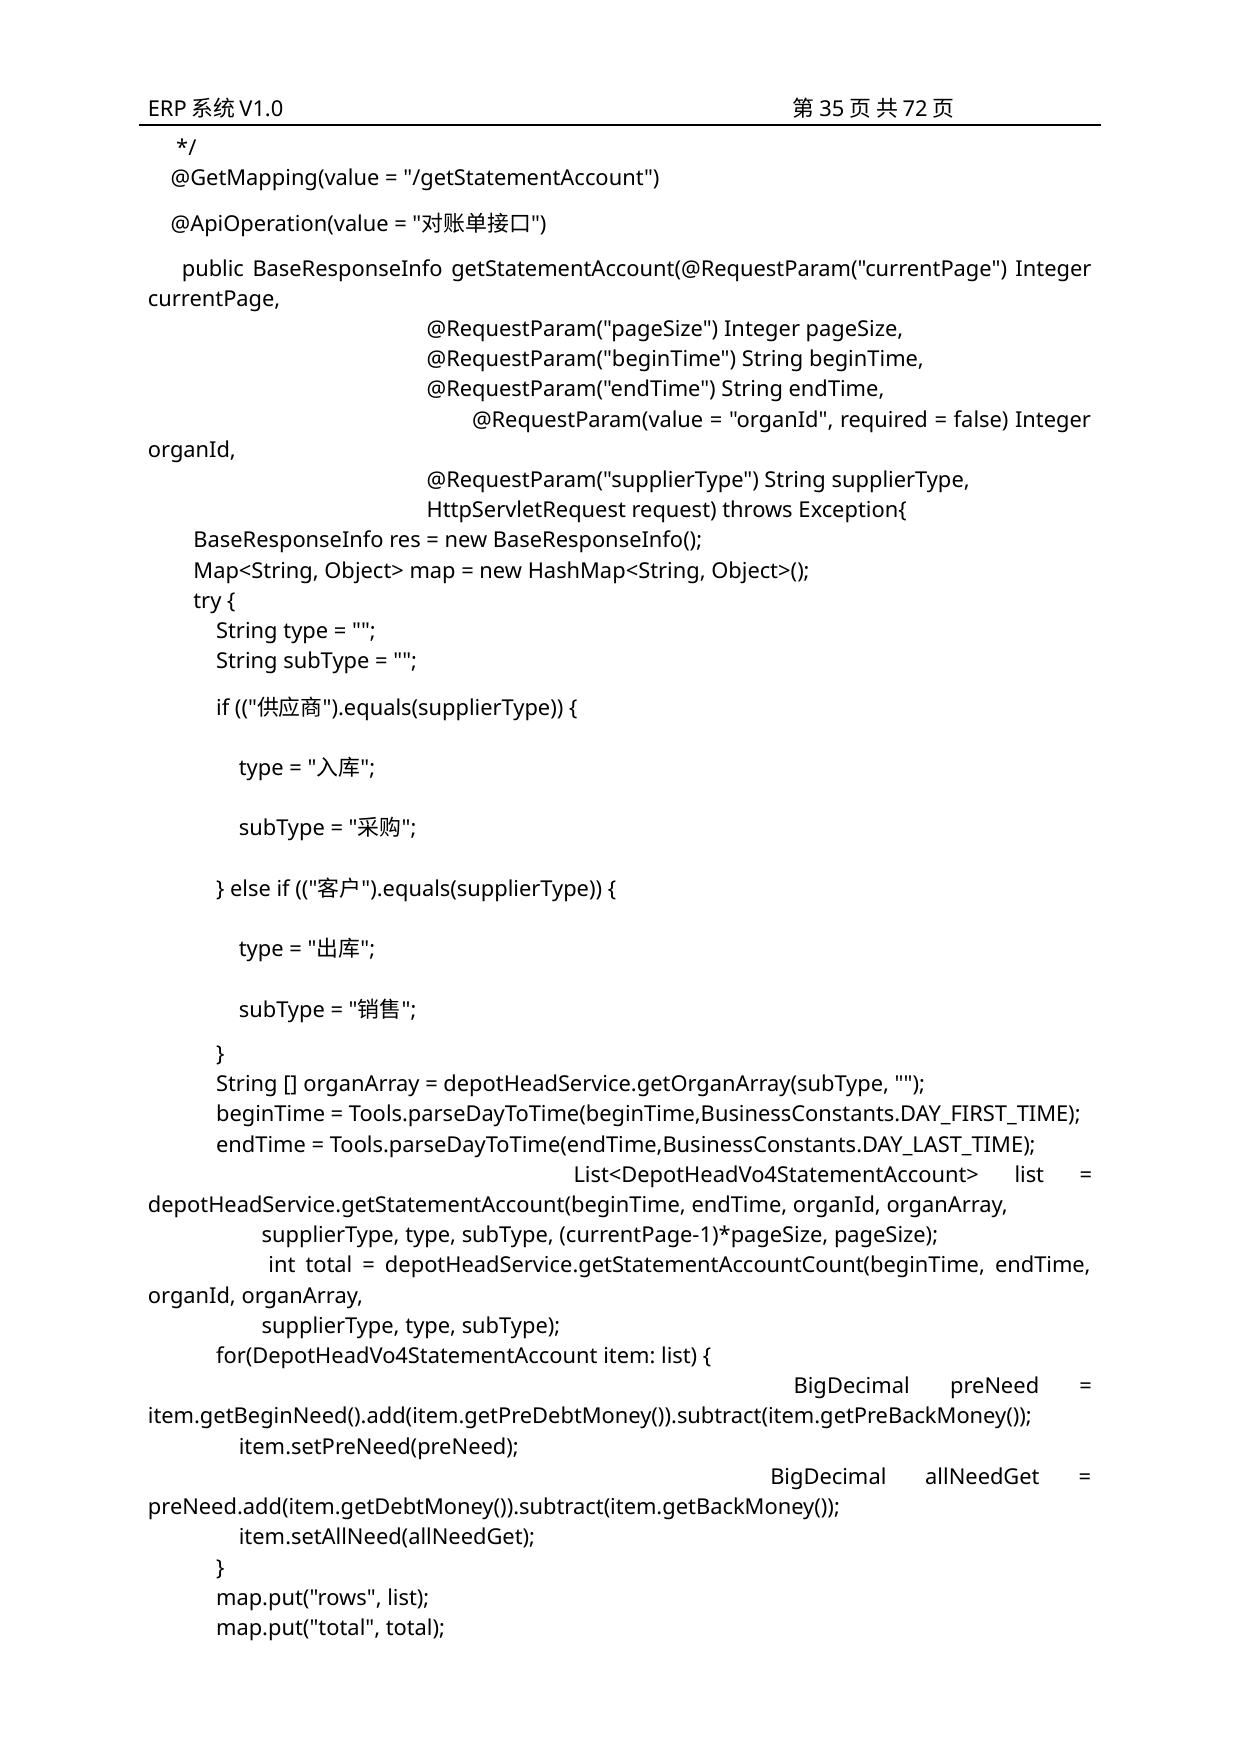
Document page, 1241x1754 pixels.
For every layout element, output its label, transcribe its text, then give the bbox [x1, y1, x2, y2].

text endTime = Tools.parseDayToTime(endTime,BusinessConstants.DAY_LAST_TIME); [148, 1128, 1092, 1158]
text @GetMapping(value = "/getStatementAccount") [148, 162, 1092, 192]
text Map<String, Object> map = new HashMap<String, Object>(); [148, 554, 1092, 584]
text map.put("rows", list); [148, 1581, 1092, 1612]
text subType = "采购"; [148, 796, 1092, 856]
text @ApiOperation(value = "对账单接口") [148, 192, 1092, 252]
text @RequestParam("beginTime") String beginTime, [148, 343, 1092, 373]
text } [148, 1038, 1092, 1068]
text List<DepotHeadVo4StatementAccount> list = depotHeadService.getStatementAccount(beginTime, endTime, organId, organArray, [148, 1158, 1092, 1219]
text @RequestParam("supplierType") String supplierType, [148, 464, 1092, 494]
text } else if (("客户").equals(supplierType)) { [148, 856, 1092, 917]
text String [] organArray = depotHeadService.getOrganArray(subType, ""); [148, 1068, 1092, 1098]
text @RequestParam("endTime") String endTime, [148, 373, 1092, 403]
text type = "出库"; [148, 917, 1092, 977]
text supplierType, type, subType, (currentPage-1)*pageSize, pageSize); [148, 1219, 1092, 1249]
text item.setAllNeed(allNeedGet); [148, 1521, 1092, 1551]
text supplierType, type, subType); [148, 1309, 1092, 1340]
text public BaseResponseInfo getStatementAccount(@RequestParam("currentPage") Integer currentPage, [148, 252, 1092, 313]
text map.put("total", total); [148, 1612, 1092, 1642]
text type = "入库"; [148, 736, 1092, 796]
text BigDecimal preNeed = item.getBeginNeed().add(item.getPreDebtMoney()).subtract(item.getPreBackMoney()); [148, 1370, 1092, 1430]
text subType = "销售"; [148, 977, 1092, 1038]
text HttpServletRequest request) throws Exception{ [148, 494, 1092, 524]
text item.setPreNeed(preNeed); [148, 1430, 1092, 1461]
text } [148, 1551, 1092, 1581]
text String type = ""; [148, 615, 1092, 645]
text beginTime = Tools.parseDayToTime(beginTime,BusinessConstants.DAY_FIRST_TIME); [148, 1098, 1092, 1128]
text BigDecimal allNeedGet = preNeed.add(item.getDebtMoney()).subtract(item.getBackMoney()); [148, 1461, 1092, 1521]
text @RequestParam(value = "organId", required = false) Integer organId, [148, 403, 1092, 464]
text BaseResponseInfo res = new BaseResponseInfo(); [148, 524, 1092, 554]
text for(DepotHeadVo4StatementAccount item: list) { [148, 1340, 1092, 1370]
text try { [148, 584, 1092, 615]
text int total = depotHeadService.getStatementAccountCount(beginTime, endTime, organId, organArray, [148, 1249, 1092, 1309]
text if (("供应商").equals(supplierType)) { [148, 675, 1092, 736]
text */ [148, 131, 1092, 162]
text String subType = ""; [148, 645, 1092, 675]
text @RequestParam("pageSize") Integer pageSize, [148, 313, 1092, 343]
